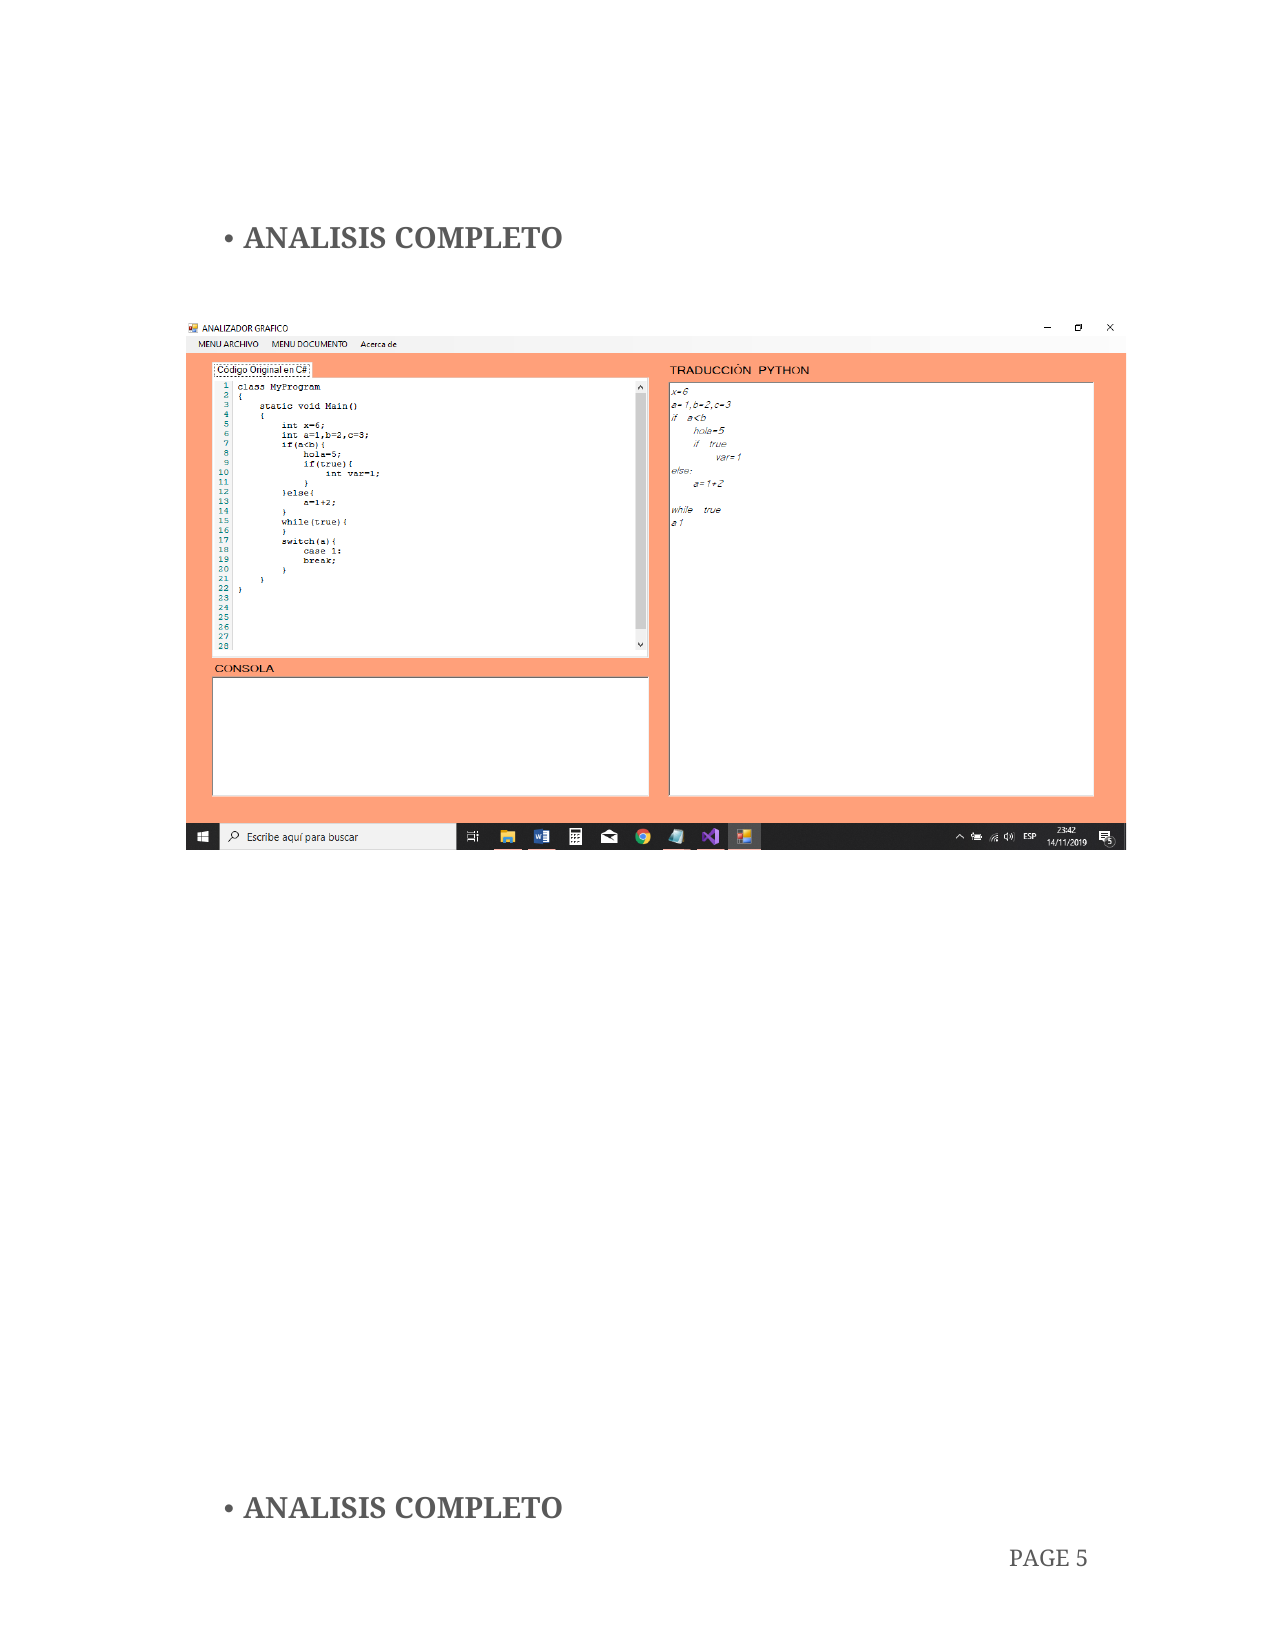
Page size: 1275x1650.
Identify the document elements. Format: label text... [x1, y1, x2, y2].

list ANALISIS COMPLETO [223, 1487, 1126, 1527]
picture [186, 320, 1127, 850]
list ANALISIS COMPLETO [223, 217, 1126, 257]
